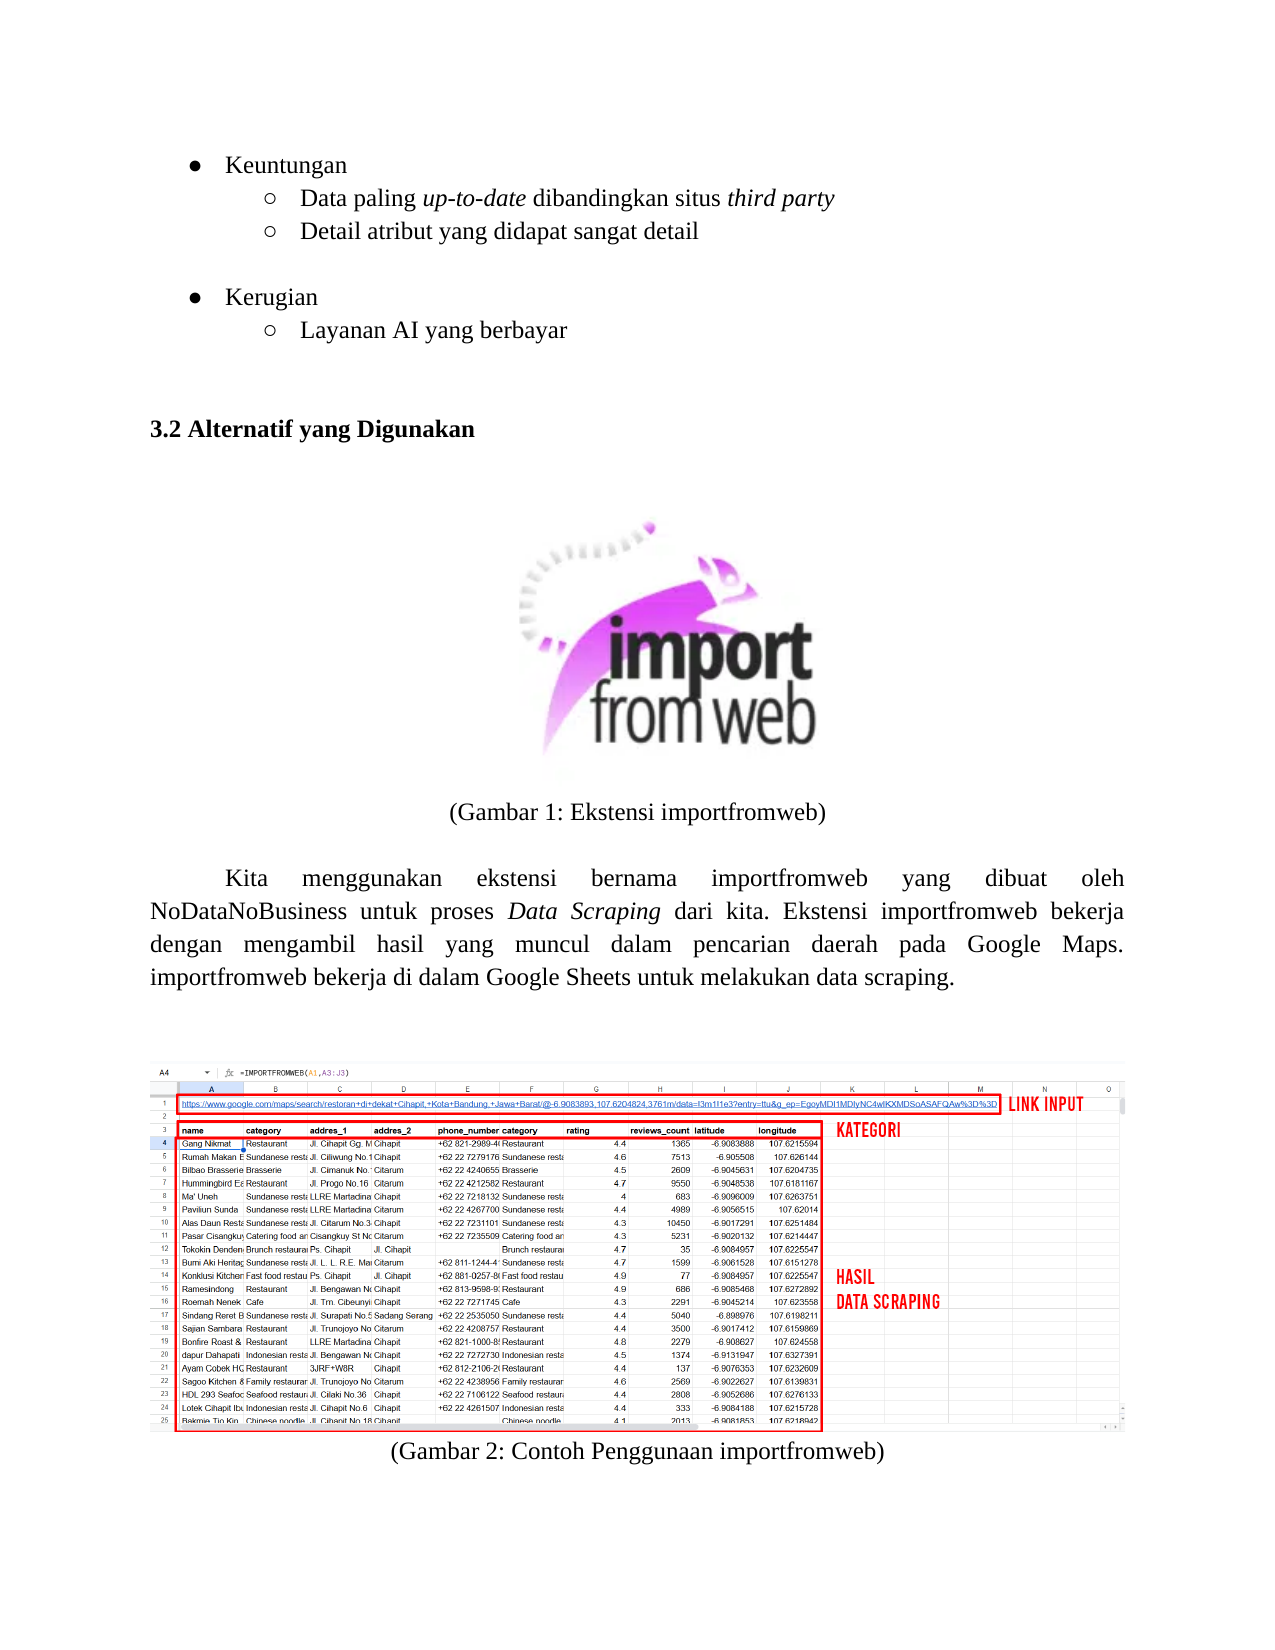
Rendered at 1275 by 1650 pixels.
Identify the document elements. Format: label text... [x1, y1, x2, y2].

text 3.2 Alternatif yang Digunakan [150, 414, 1125, 443]
list Kerugian [187, 282, 1125, 311]
list Keuntungan [187, 150, 1125, 179]
text (Gambar 2: Contoh Penggunaan importfromweb) [150, 1436, 1125, 1464]
text Kita menggunakan ekstensi bernama importfromweb yang dibuat oleh NoDataNoBusiness untuk proses Data Scraping dari kita. Ekstensi importfromweb bekerja dengan mengambil hasil yang muncul dalam pencarian daerah pada Google Maps. importfromweb bekerja di dalam Google Sheets untuk melakukan data scraping. [150, 863, 1125, 991]
list Layanan AI yang berbayar [262, 315, 1125, 344]
list Detail atribut yang didapat sangat detail [262, 216, 1125, 245]
picture [150, 1061, 1125, 1432]
list Data paling up-to-date dibandingkan situs third party [262, 183, 1125, 212]
text (Gambar 1: Ekstensi importfromweb) [150, 797, 1125, 826]
picture [518, 480, 832, 793]
